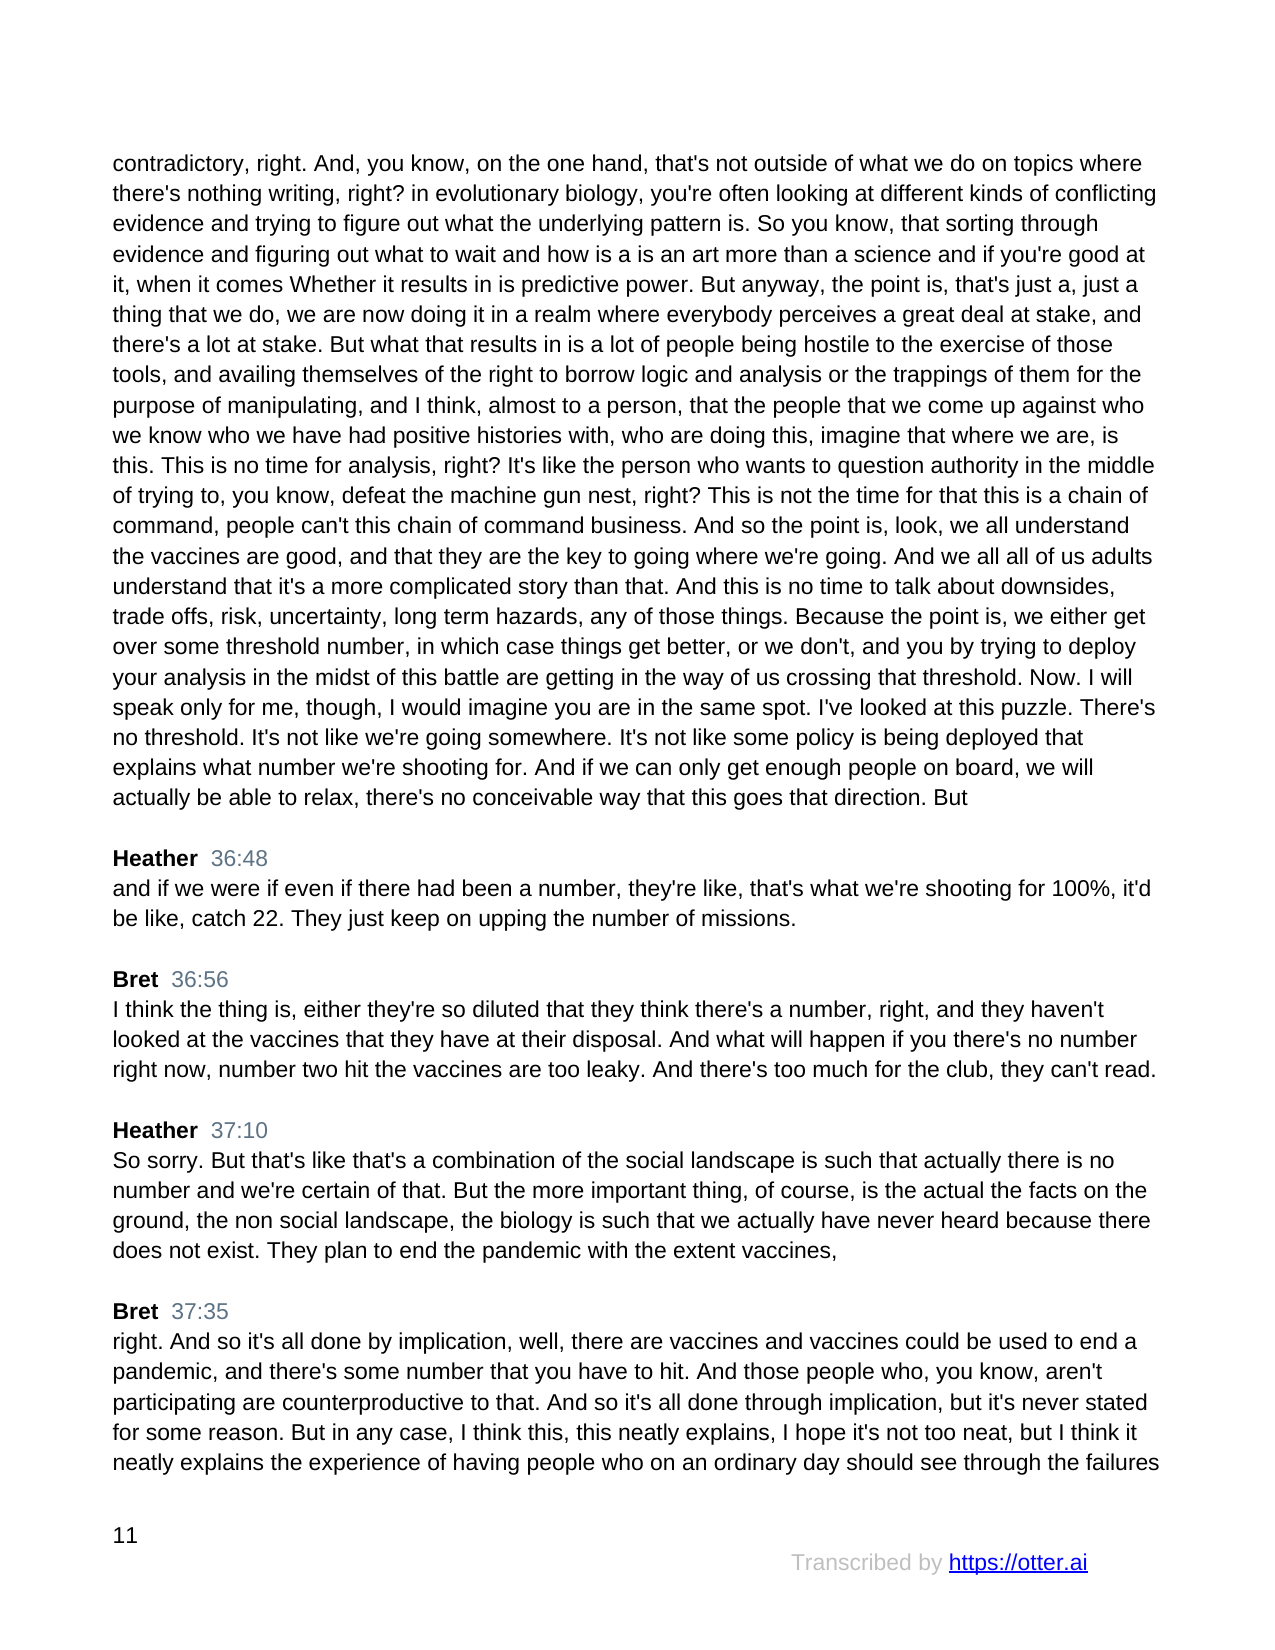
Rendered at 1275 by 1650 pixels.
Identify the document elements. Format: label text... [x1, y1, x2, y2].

text and if we were if even if there had been a number, they're like, that's what we're shooting for 100%, it'd be like, catch 22. They just keep on upping the number of missions. [112, 875, 1162, 932]
text Bret 36:56 [112, 966, 1162, 992]
text I think the thing is, either they're so diluted that they think there's a number, right, and they haven't looked at the vaccines that they have at their disposal. And what will happen if you there's no number right now, number two hit the vaccines are too leaky. And there's too much for the club, they can't read. [112, 996, 1162, 1083]
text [112, 150, 1162, 811]
text So sorry. But that's like that's a combination of the social landscape is such that actually there is no number and we're certain of that. But the more important thing, of course, is the actual the facts on the ground, the non social landscape, the biology is such that we actually have never heard because there does not exist. They plan to end the pandemic with the extent vaccines, [112, 1147, 1162, 1264]
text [112, 1328, 1162, 1475]
text Heather 37:10 [112, 1117, 1162, 1143]
text Heather 36:48 [112, 845, 1162, 871]
text Bret 37:35 [112, 1298, 1162, 1324]
